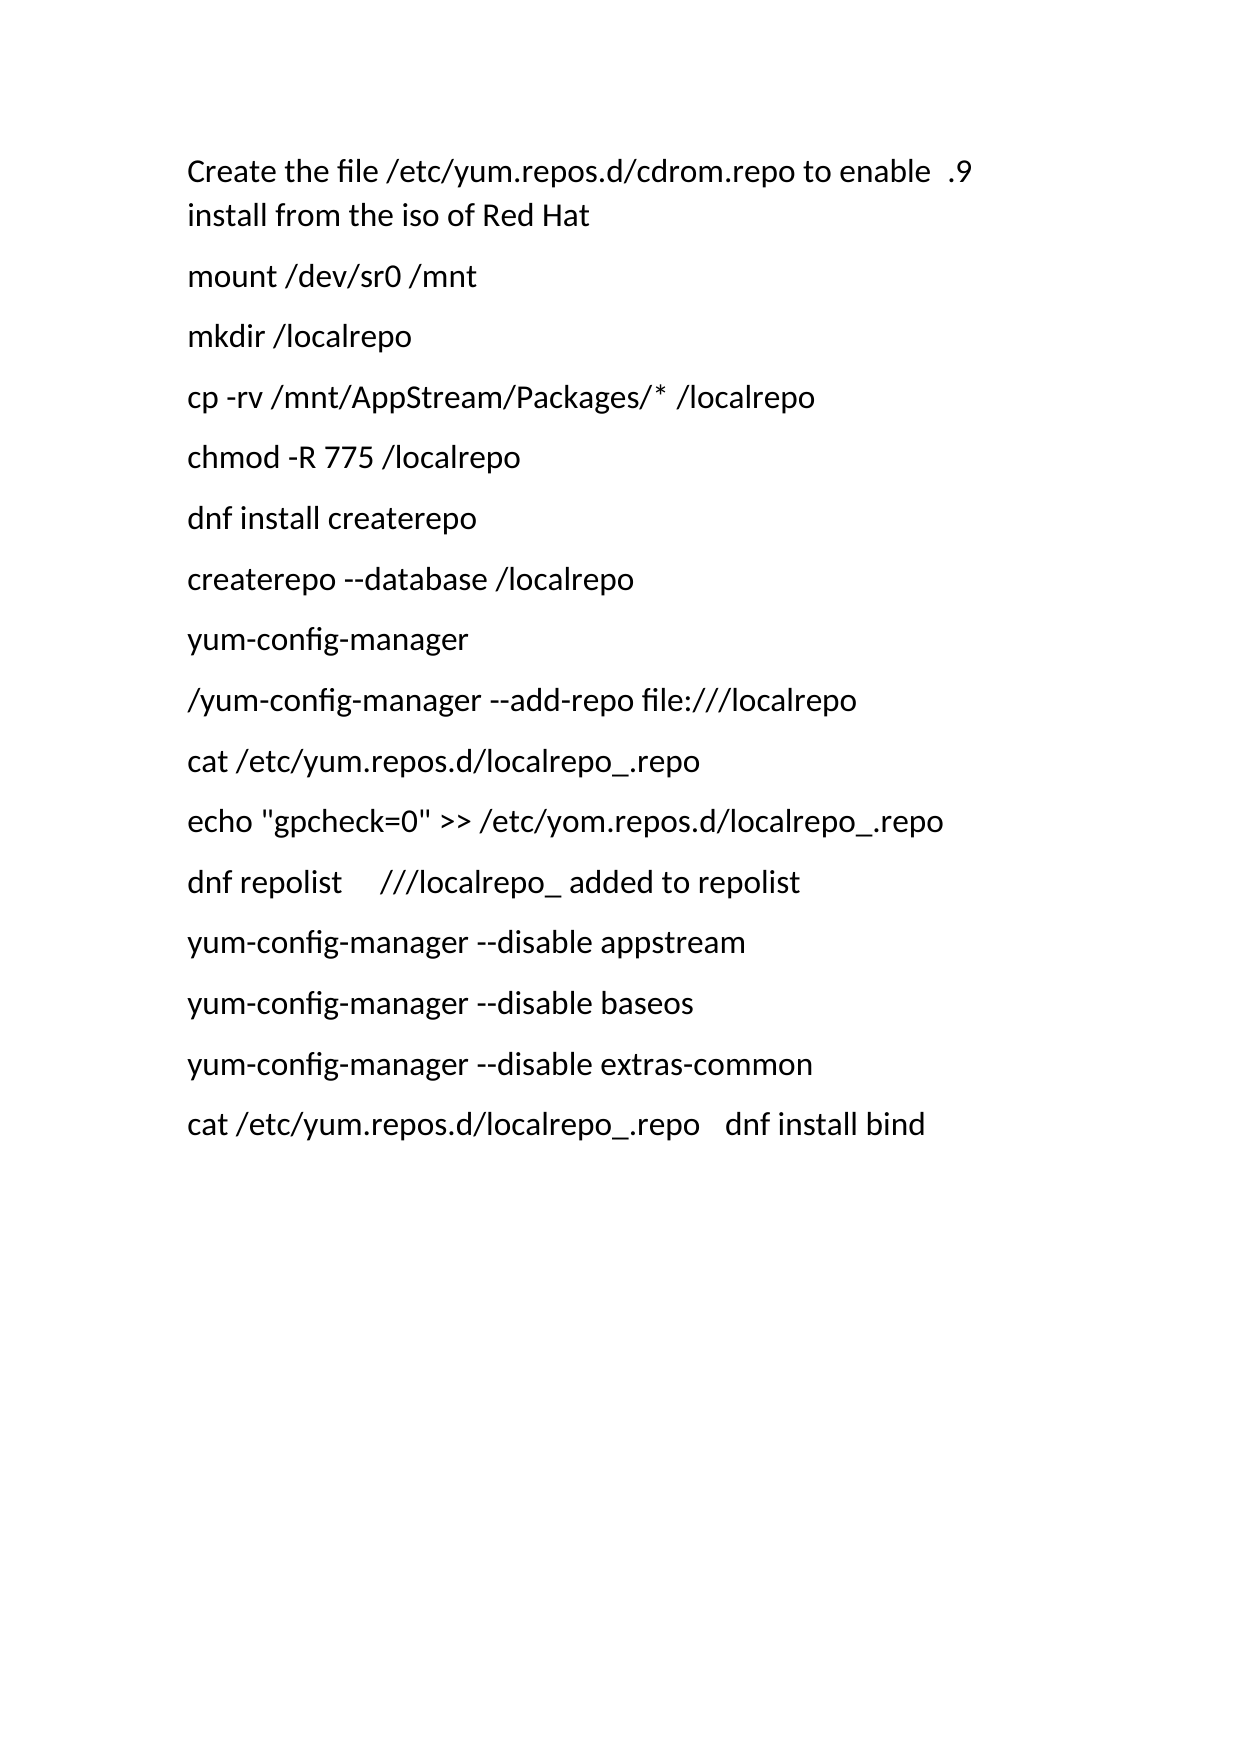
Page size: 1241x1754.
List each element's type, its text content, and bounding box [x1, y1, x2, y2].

text cp -rv /mnt/AppStream/Packages/* /localrepo [187, 376, 1053, 417]
text dnf install bind cat /etc/yum.repos.d/localrepo_.repo [187, 1103, 1053, 1144]
text yum-config-manager [187, 618, 1053, 659]
text createrepo --database /localrepo [187, 558, 1053, 598]
text mkdir /localrepo [187, 315, 1053, 356]
text chmod -R 775 /localrepo [187, 436, 1053, 477]
text echo "gpcheck=0" >> /etc/yom.repos.d/localrepo_.repo [187, 800, 1053, 841]
text dnf repolist ///localrepo_ added to repolist [187, 861, 1053, 902]
text 9. Create the file /etc/yum.repos.d/cdrom.repo to enable install from the iso of Red Hat [187, 150, 1053, 235]
text cat /etc/yum.repos.d/localrepo_.repo [187, 739, 1053, 780]
text yum-config-manager --disable appstream [187, 921, 1053, 962]
text dnf install createrepo [187, 497, 1053, 538]
text yum-config-manager --disable extras-common [187, 1043, 1053, 1083]
text yum-config-manager --disable baseos [187, 982, 1053, 1023]
text yum-config-manager --add-repo file:///localrepo/ [187, 679, 1053, 720]
text mount /dev/sr0 /mnt [187, 254, 1053, 295]
